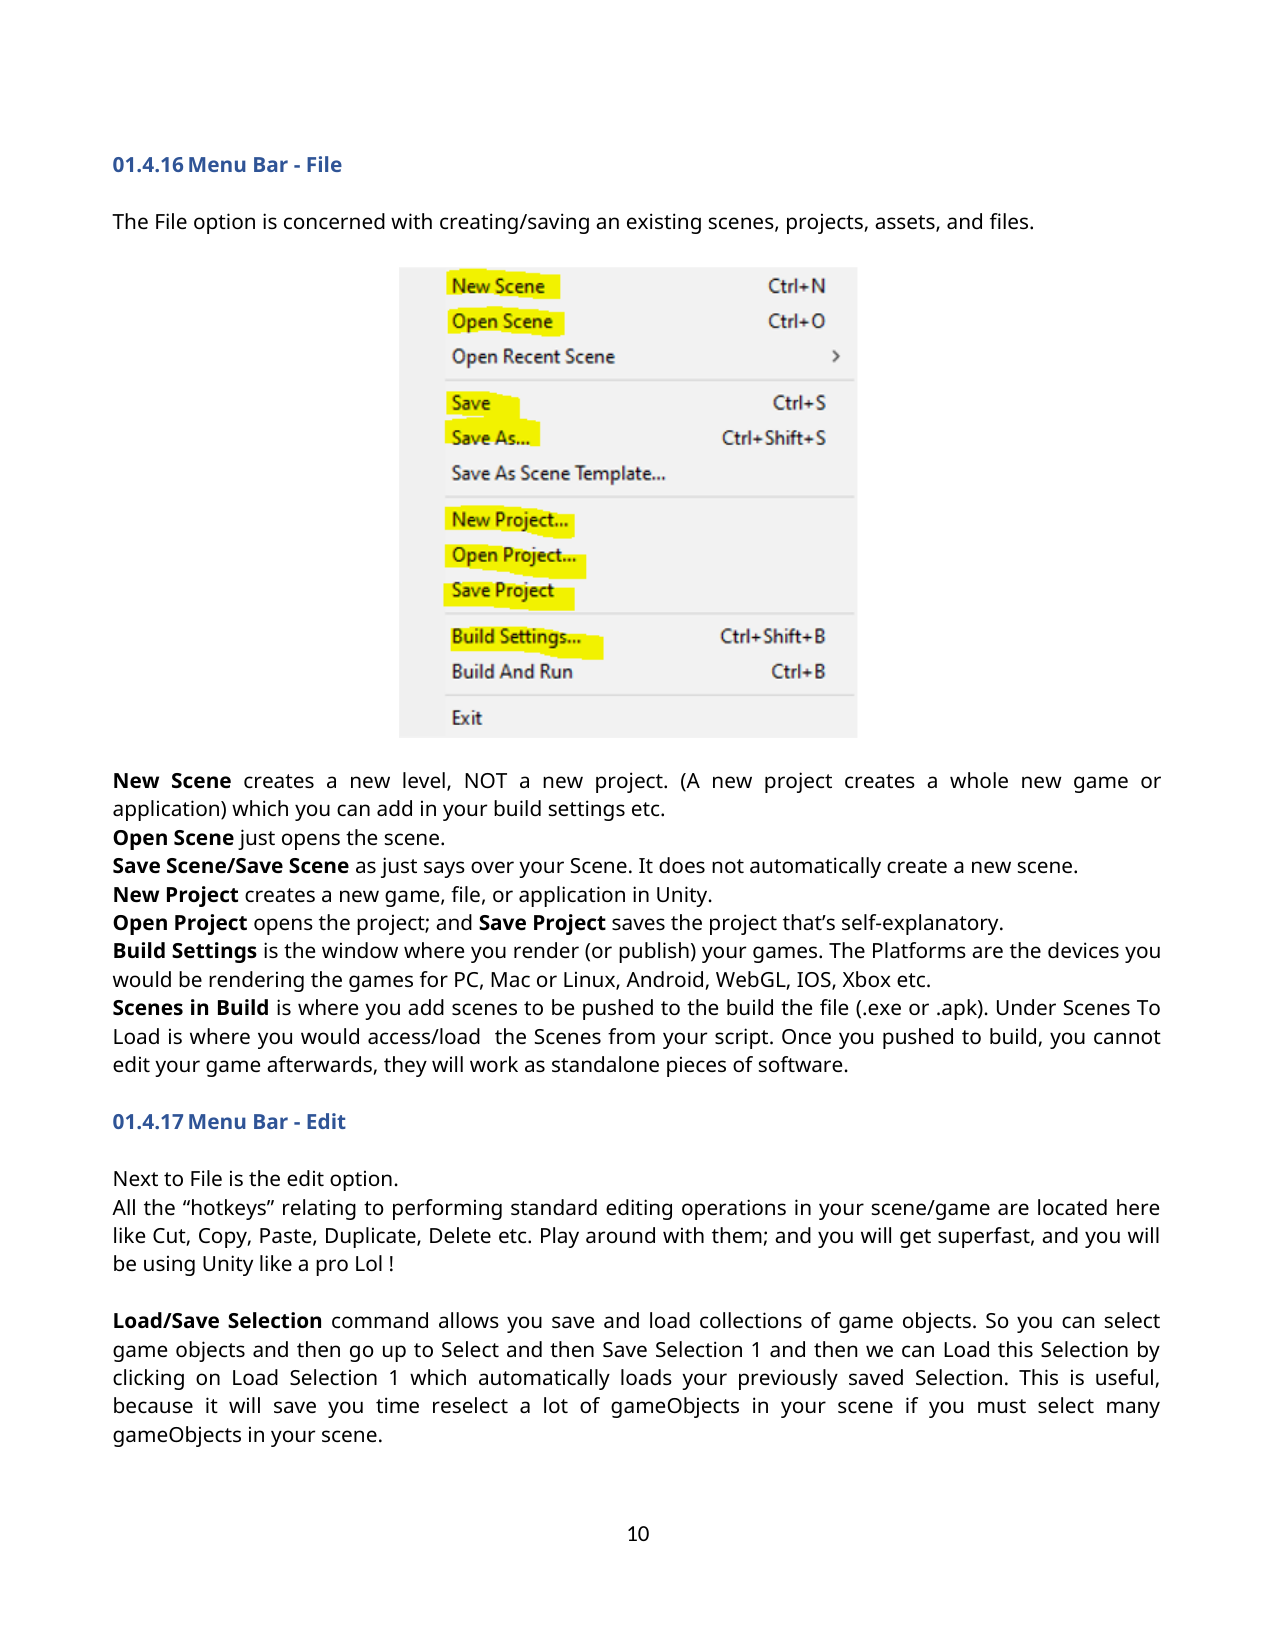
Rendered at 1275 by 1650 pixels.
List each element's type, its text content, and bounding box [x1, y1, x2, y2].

text Save Scene/Save Scene as just says over your Scene. It does not automatically create a new scene. [112, 851, 1162, 880]
picture [399, 266, 859, 738]
subtitle Menu Bar - Edit [112, 1107, 1162, 1136]
text Next to File is the edit option. [112, 1164, 1162, 1193]
text The File option is concerned with creating/saving an existing scenes, projects, assets, and files. [112, 207, 1162, 235]
text Load/Save Selection command allows you save and load collections of game objects. So you can select game objects and then go up to Select and then Save Selection 1 and then we can Load this Selection by clicking on Load Selection 1 which automatically loads your previously saved Selection. This is useful, because it will save you time reselect a lot of gameObjects in your scene if you must select many gameObjects in your scene. [112, 1306, 1162, 1448]
text Build Settings is the window where you render (or publish) your games. The Platforms are the devices you would be rendering the games for PC, Mac or Linux, Android, WebGL, IOS, Xbox etc. [112, 937, 1162, 993]
text All the “hotkeys” relating to performing standard editing operations in your scene/game are located here like Cut, Copy, Paste, Duplicate, Delete etc. Play around with them; and you will get superfast, and you will be using Unity like a pro Lol ! [112, 1193, 1162, 1278]
text Open Project opens the project; and Save Project saves the project that’s self-explanatory. [112, 908, 1162, 937]
text New Project creates a new game, file, or application in Unity. [112, 880, 1162, 908]
text Open Scene just opens the scene. [112, 823, 1162, 851]
text New Scene creates a new level, NOT a new project. (A new project creates a whole new game or application) which you can add in your build settings etc. [112, 766, 1162, 823]
text Scenes in Build is where you add scenes to be pushed to the build the file (.exe or .apk). Under Scenes To Load is where you would access/load the Scenes from your script. Once you pushed to build, you cannot edit your game afterwards, they will work as standalone pieces of software. [112, 993, 1162, 1079]
subtitle Menu Bar - File [112, 150, 1162, 178]
